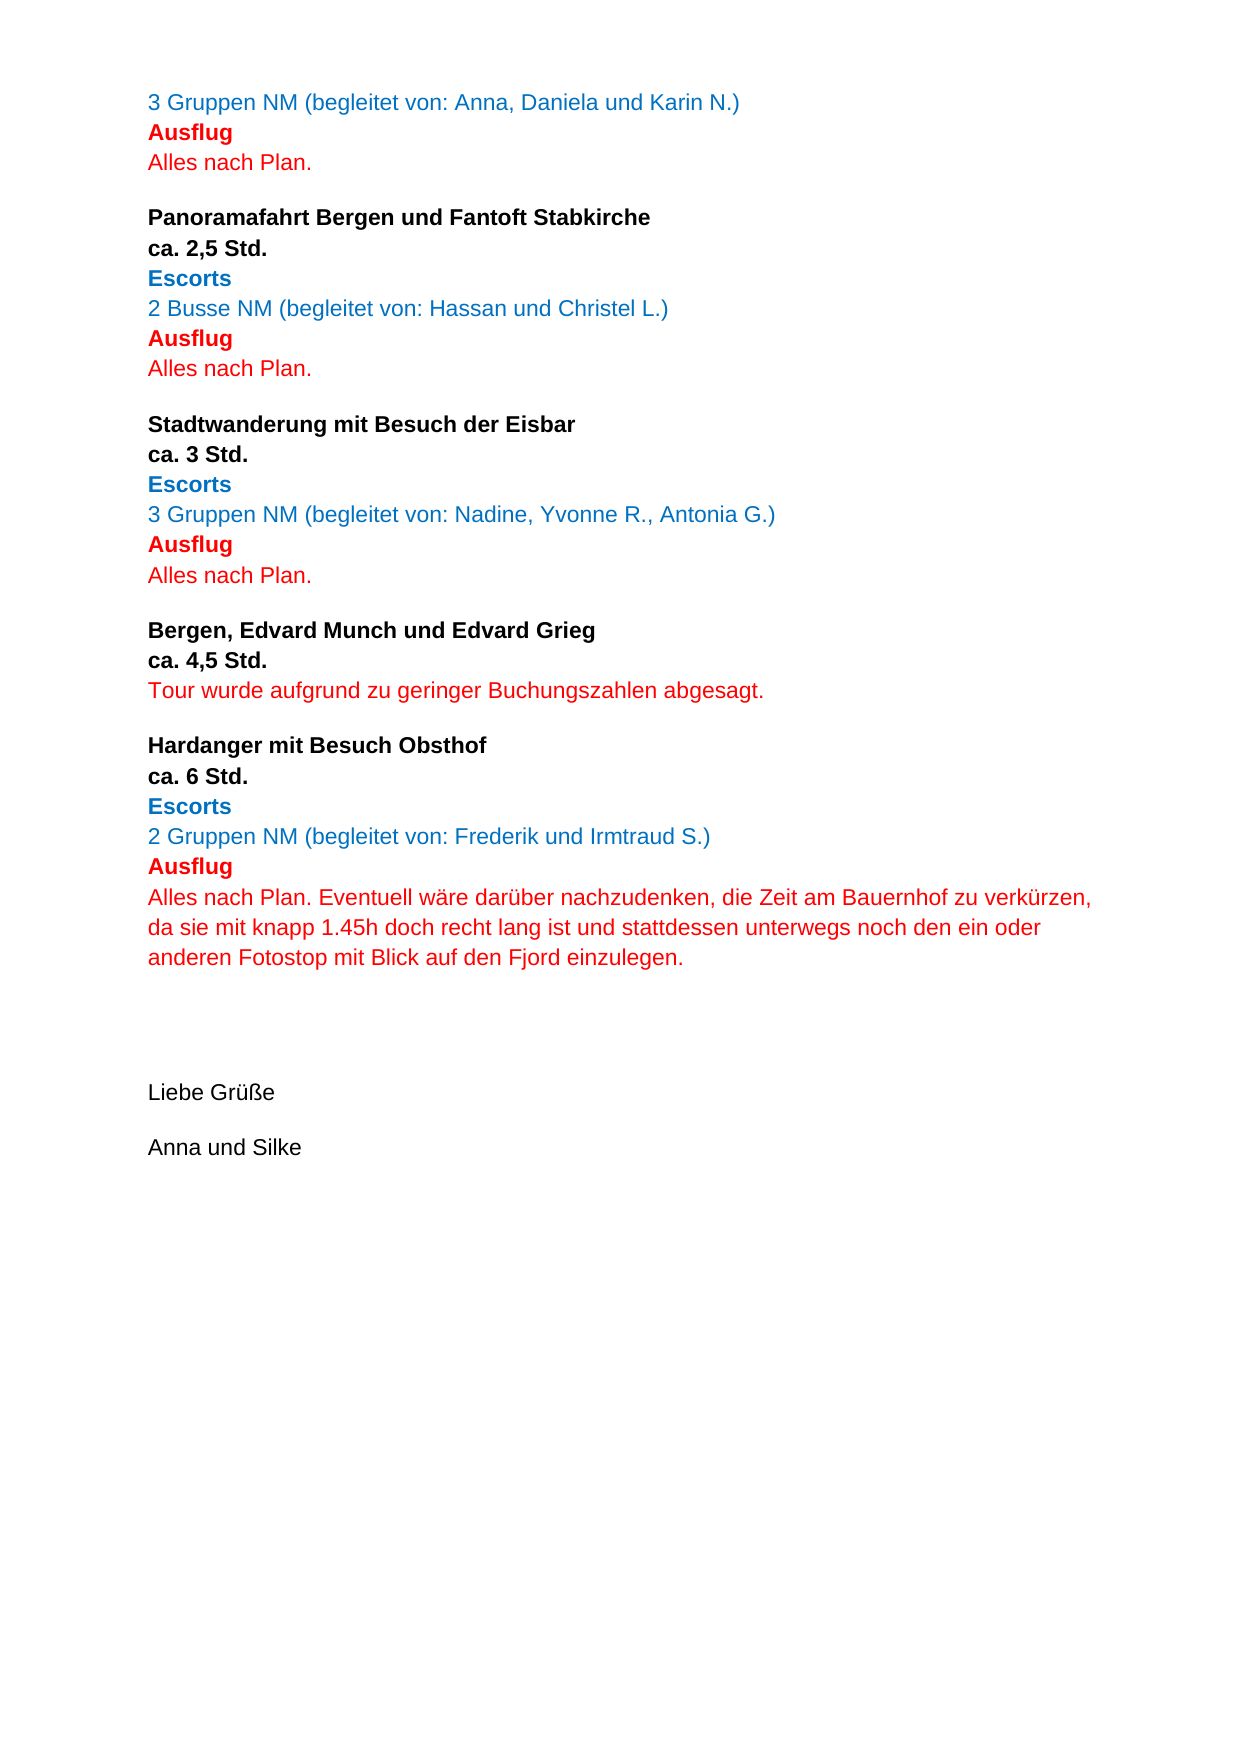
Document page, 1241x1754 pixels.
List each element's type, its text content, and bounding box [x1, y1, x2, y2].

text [148, 89, 1093, 175]
text Stadtwanderung mit Besuch der Eisbar ca. 3 Std. Escorts 3 Gruppen NM (begleitet von: Nadine, Yvonne R., Antonia G.) Ausflug Alles nach Plan. [148, 411, 1093, 588]
text Liebe Grüße [148, 1079, 1093, 1105]
text Anna und Silke [148, 1134, 1093, 1161]
text Bergen, Edvard Munch und Edvard Grieg ca. 4,5 Std. Tour wurde aufgrund zu geringer Buchungszahlen abgesagt. [148, 617, 1093, 703]
text Hardanger mit Besuch Obsthof ca. 6 Std. Escorts 2 Gruppen NM (begleitet von: Frederik und Irmtraud S.) Ausflug Alles nach Plan. Eventuell wäre darüber nachzudenken, die Zeit am Bauernhof zu verkürzen, da sie mit knapp 1.45h doch recht lang ist und stattdessen unterwegs noch den ein oder anderen Fotostop mit Blick auf den Fjord einzulegen. [148, 732, 1093, 970]
text Panoramafahrt Bergen und Fantoft Stabkirche ca. 2,5 Std. Escorts 2 Busse NM (begleitet von: Hassan und Christel L.) Ausflug Alles nach Plan. [148, 204, 1093, 382]
